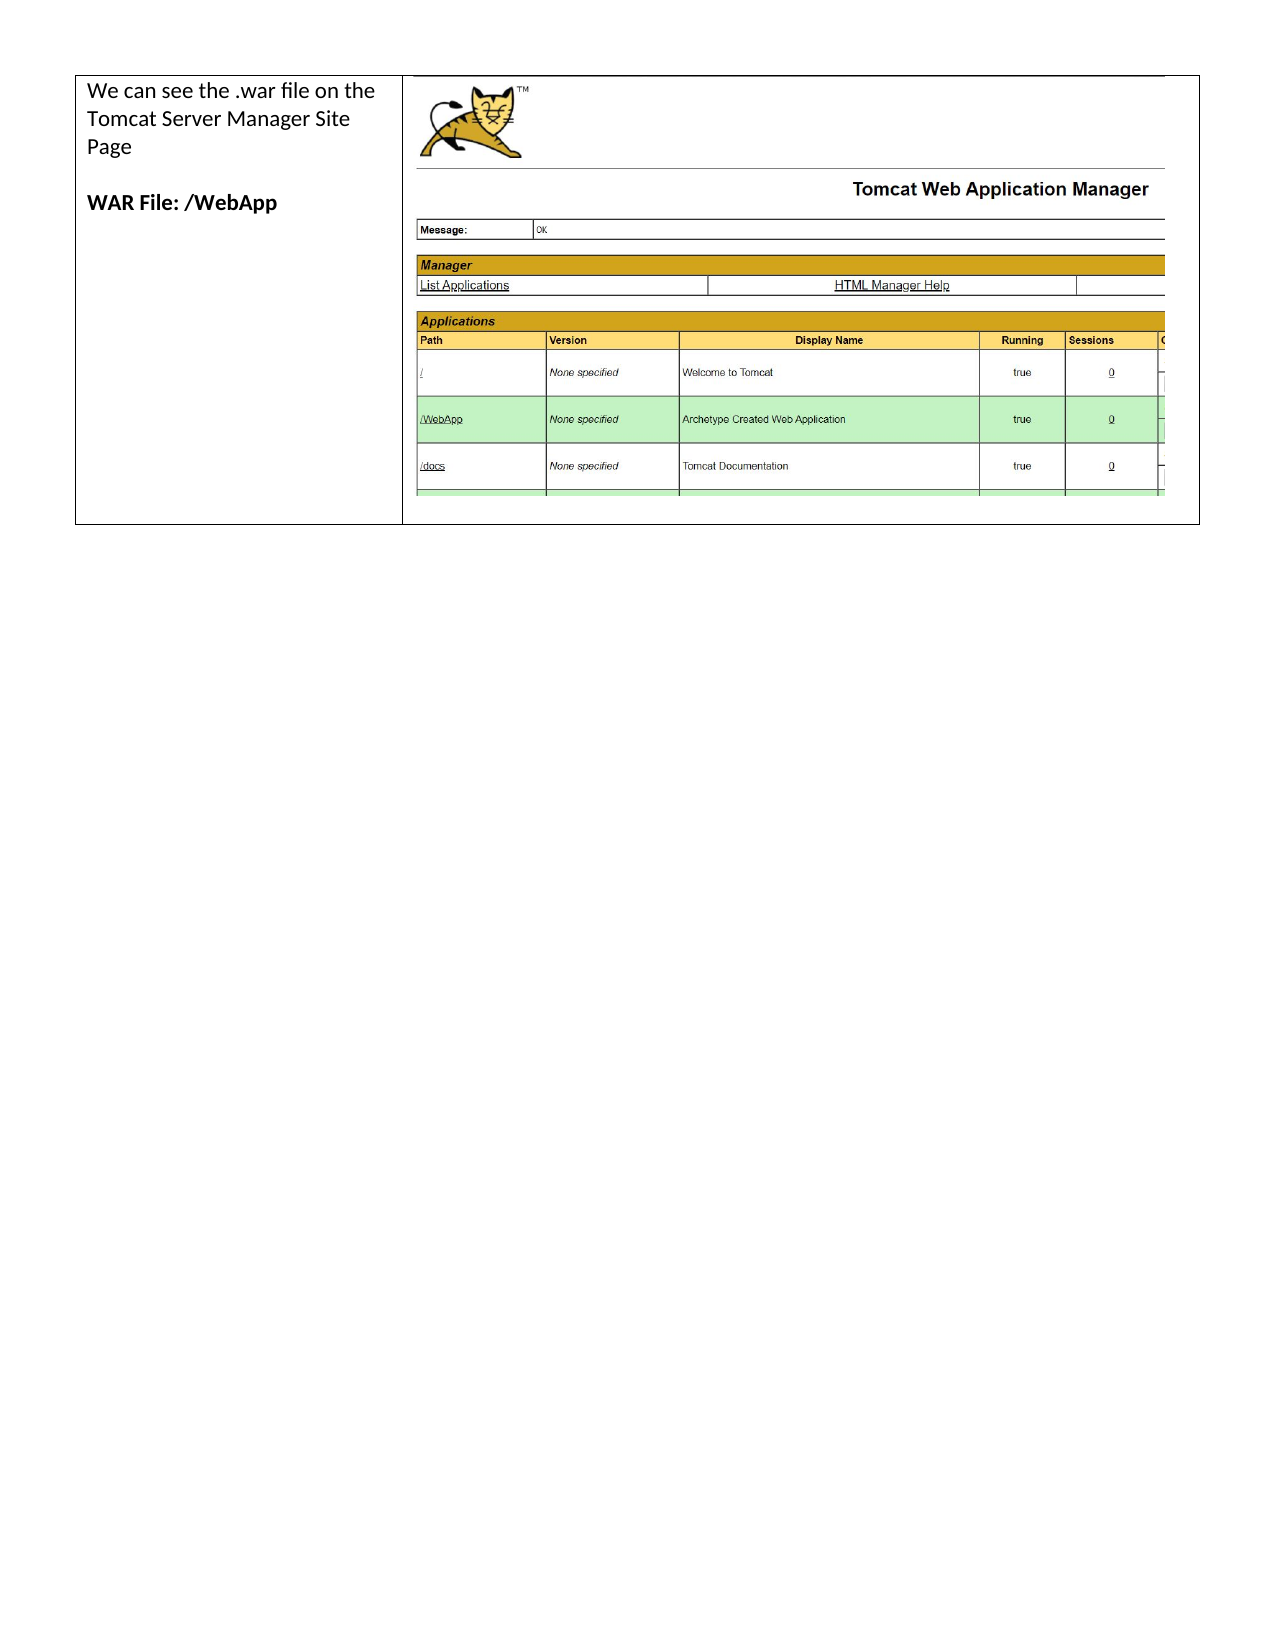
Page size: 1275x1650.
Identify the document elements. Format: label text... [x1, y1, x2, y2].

table_cell We can see the .war file on the Tomcat Server Manager Site Page WAR File: /WebApp [76, 76, 402, 524]
picture [413, 76, 1165, 496]
table_cell [403, 76, 1199, 524]
